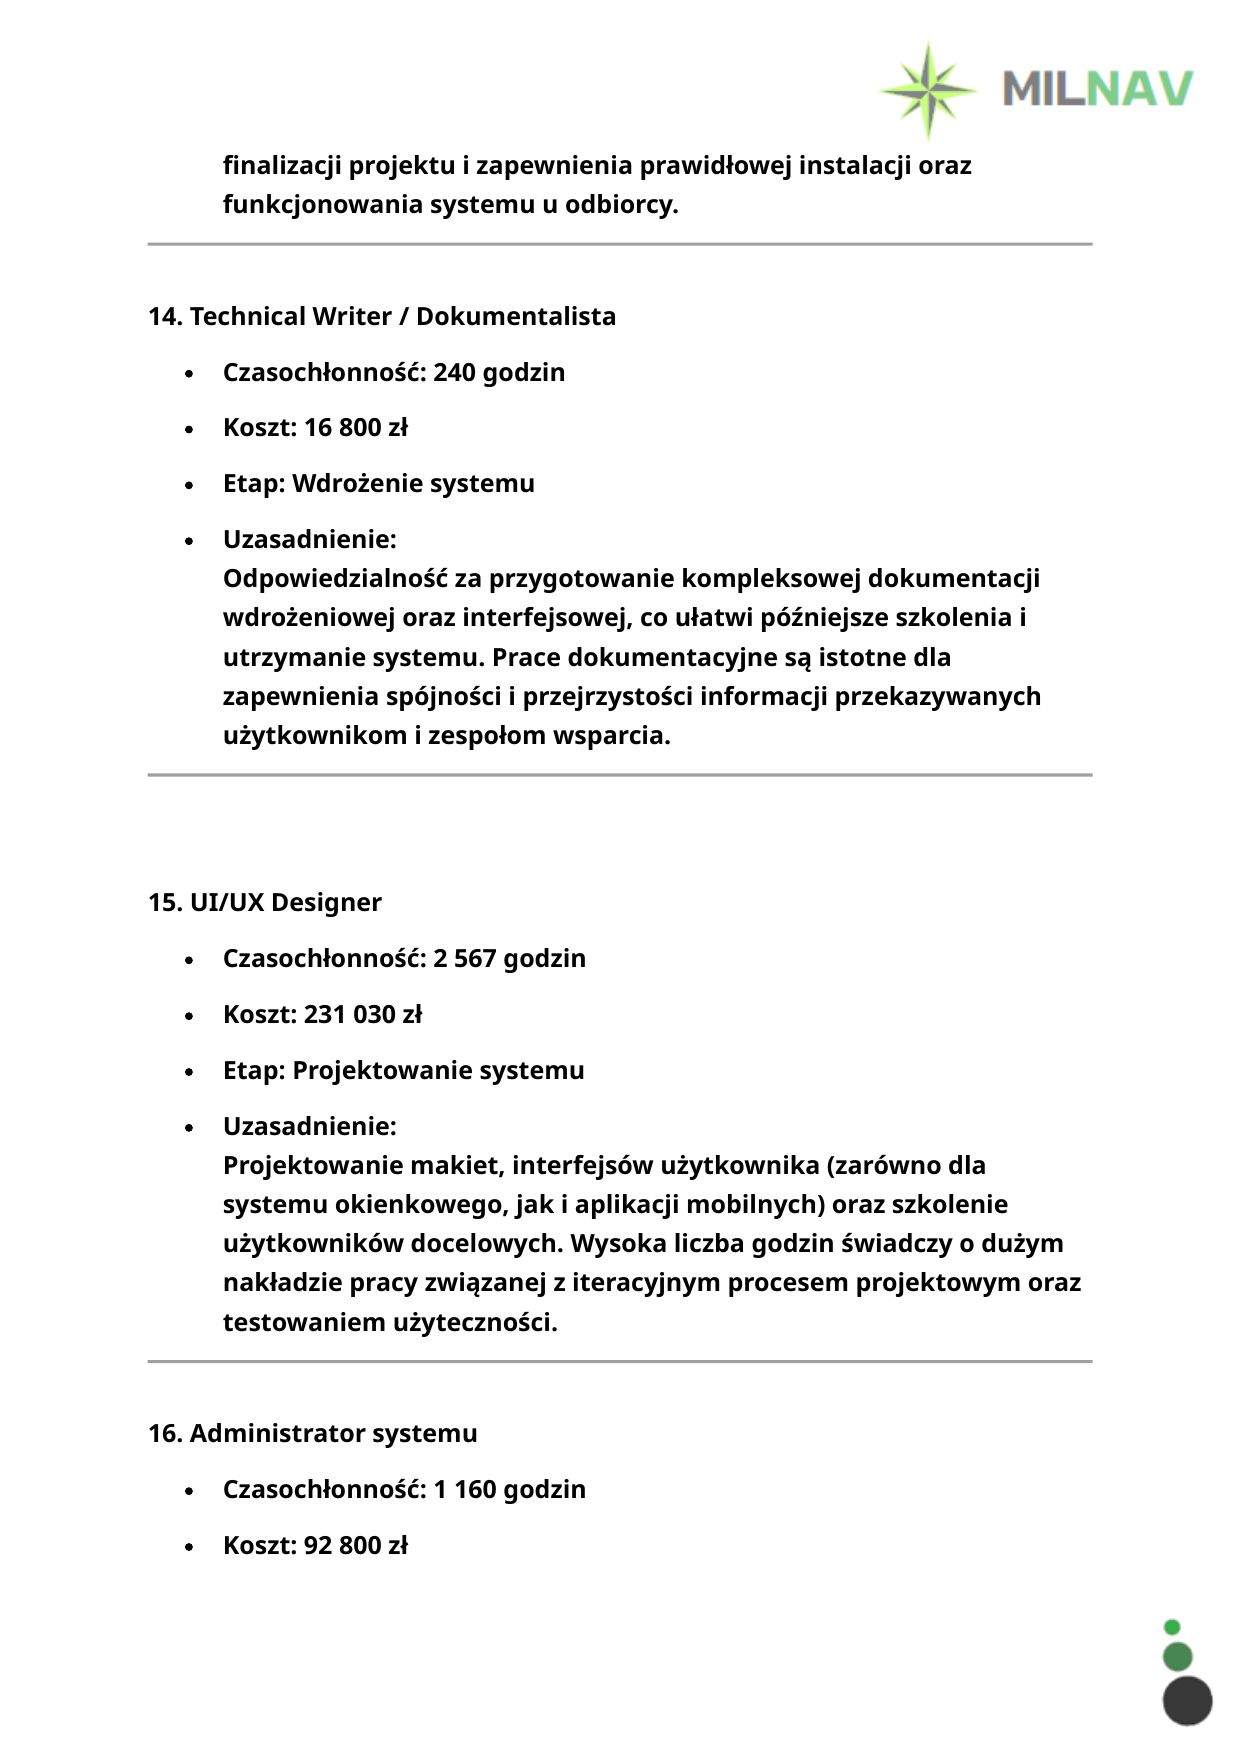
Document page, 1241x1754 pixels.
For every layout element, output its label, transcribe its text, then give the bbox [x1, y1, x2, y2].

text 14. Technical Writer / Dokumentalista [148, 298, 1093, 332]
list Czasochłonność: 1 160 godzin [185, 1472, 1093, 1506]
list Uzasadnienie: Projektowanie makiet, interfejsów użytkownika (zarówno dla systemu okienkowego, jak i aplikacji mobilnych) oraz szkolenie użytkowników docelowych. Wysoka liczba godzin świadczy o dużym nakładzie pracy związanej z iteracyjnym procesem projektowym oraz testowaniem użyteczności. [185, 1108, 1093, 1338]
list Czasochłonność: 2 567 godzin [185, 941, 1093, 975]
picture [870, 33, 1208, 148]
text 16. Administrator systemu [148, 1416, 1093, 1450]
list Koszt: 92 800 zł [185, 1528, 1093, 1562]
list Koszt: 16 800 zł [185, 410, 1093, 444]
list Koszt: 231 030 zł [185, 997, 1093, 1031]
list Etap: Wdrożenie systemu [185, 466, 1093, 500]
list Uzasadnienie: Odpowiedzialność za przygotowanie kompleksowej dokumentacji wdrożeniowej oraz interfejsowej, co ułatwi późniejsze szkolenia i utrzymanie systemu. Prace dokumentacyjne są istotne dla zapewnienia spójności i przejrzystości informacji przekazywanych użytkownikom i zespołom wsparcia. [185, 522, 1093, 752]
text 15. UI/UX Designer [148, 885, 1093, 919]
list Etap: Projektowanie systemu [185, 1053, 1093, 1087]
picture [1140, 1603, 1227, 1750]
list Czasochłonność: 240 godzin [185, 354, 1093, 388]
